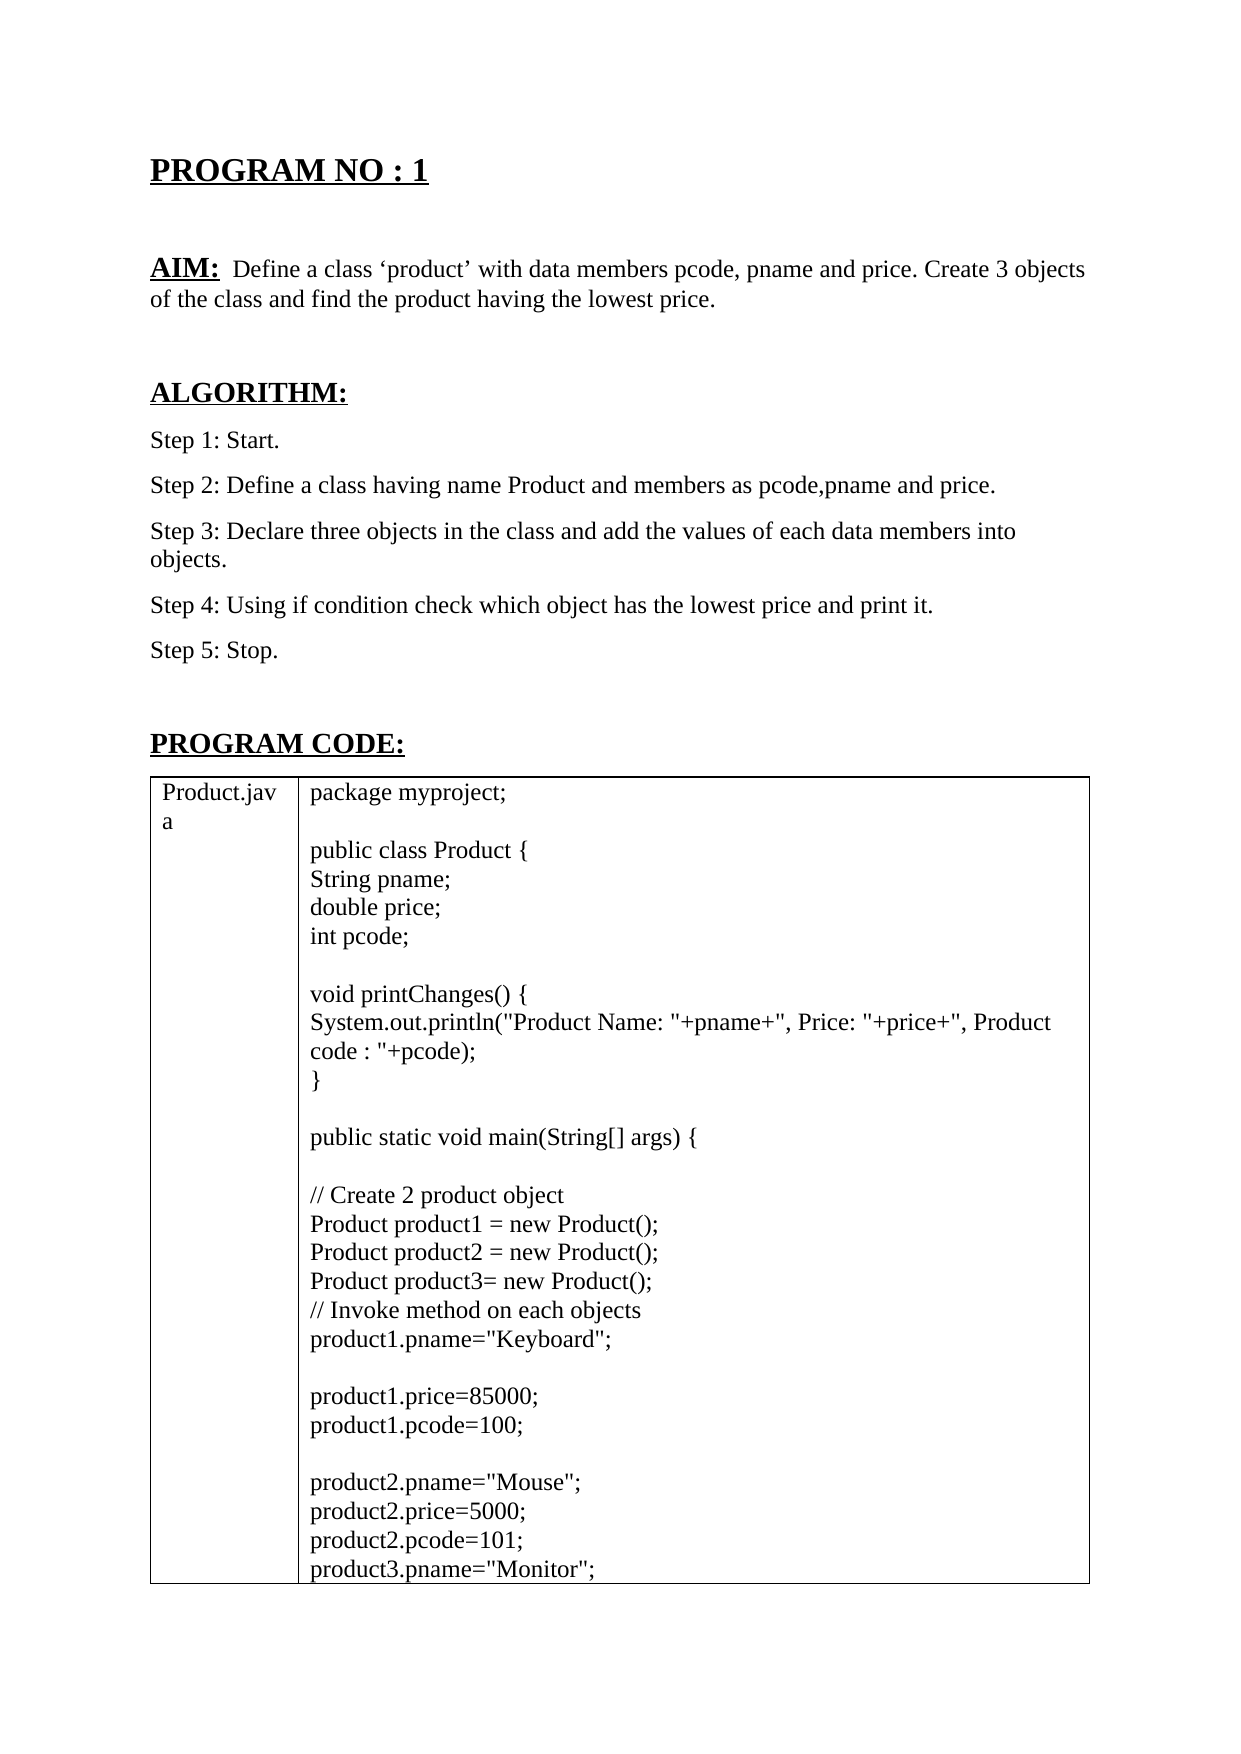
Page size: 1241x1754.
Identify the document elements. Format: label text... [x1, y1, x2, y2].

text PROGRAM CODE: [150, 726, 1090, 760]
text Step 4: Using if condition check which object has the lowest price and print it. [150, 590, 1090, 619]
text PROGRAM NO : 1 [150, 150, 1090, 188]
text ALGORITHM: [150, 375, 1090, 408]
text AIM: Define a class ‘product’ with data members pcode, pname and price. Create 3 objects of the class and find the product having the lowest price. [150, 250, 1090, 313]
text Step 3: Declare three objects in the class and add the values of each data members into objects. [150, 516, 1090, 573]
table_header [299, 778, 1089, 1582]
text Step 1: Start. [150, 425, 1090, 454]
table_header Product.java [151, 778, 298, 1582]
text Step 5: Stop. [150, 635, 1090, 664]
text Step 2: Define a class having name Product and members as pcode,pname and price. [150, 470, 1090, 499]
